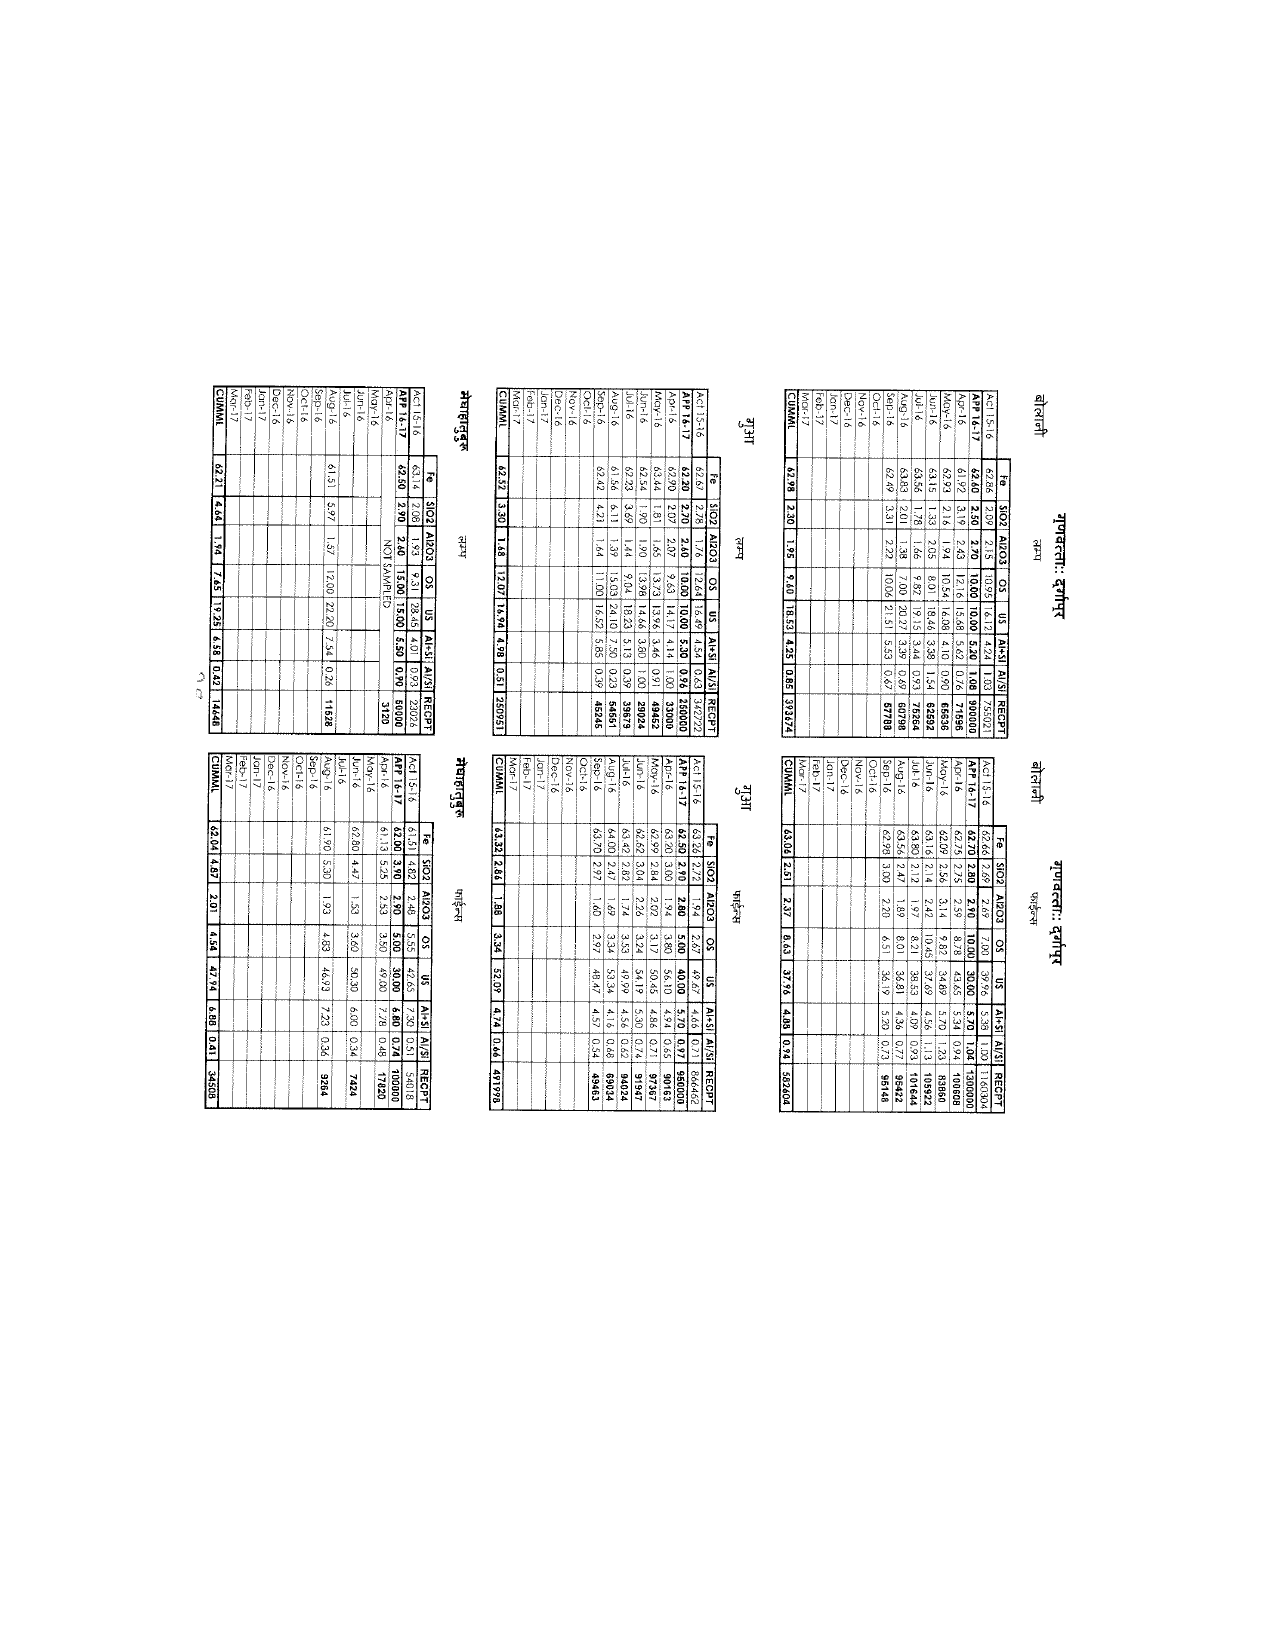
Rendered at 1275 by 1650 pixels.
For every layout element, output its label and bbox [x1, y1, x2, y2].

picture [187, 74, 1082, 1347]
